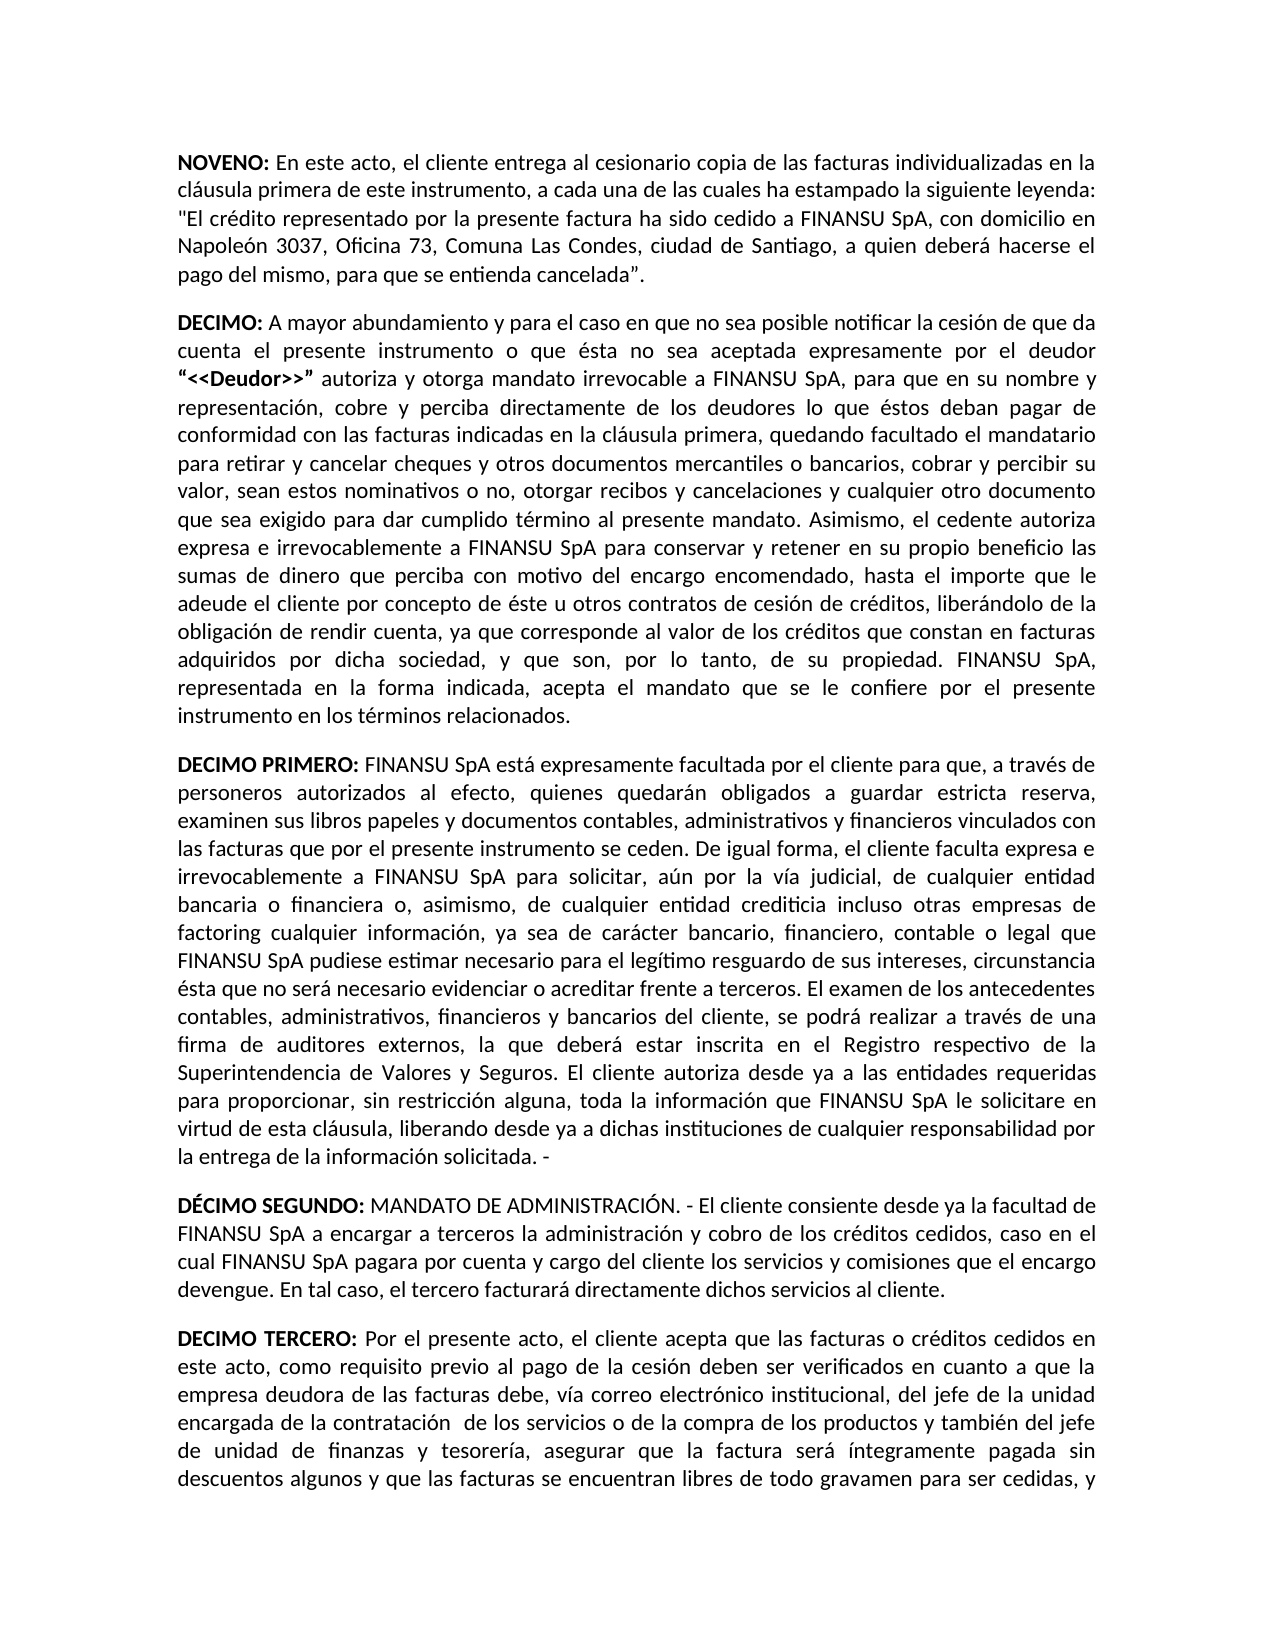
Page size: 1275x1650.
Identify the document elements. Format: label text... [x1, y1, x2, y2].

text DECIMO: A mayor abundamiento y para el caso en que no sea posible notificar la cesión de que da cuenta el presente instrumento o que ésta no sea aceptada expresamente por el deudor “<<Deudor>>” autoriza y otorga mandato irrevocable a FINANSU SpA, para que en su nombre y representación, cobre y perciba directamente de los deudores lo que éstos deban pagar de conformidad con las facturas indicadas en la cláusula primera, quedando facultado el mandatario para retirar y cancelar cheques y otros documentos mercantiles o bancarios, cobrar y percibir su valor, sean estos nominativos o no, otorgar recibos y cancelaciones y cualquier otro documento que sea exigido para dar cumplido término al presente mandato. Asimismo, el cedente autoriza expresa e irrevocablemente a FINANSU SpA para conservar y retener en su propio beneficio las sumas de dinero que perciba con motivo del encargo encomendado, hasta el importe que le adeude el cliente por concepto de éste u otros contratos de cesión de créditos, liberándolo de la obligación de rendir cuenta, ya que corresponde al valor de los créditos que constan en facturas adquiridos por dicha sociedad, y que son, por lo tanto, de su propiedad. FINANSU SpA, representada en la forma indicada, acepta el mandato que se le confiere por el presente instrumento en los términos relacionados. [177, 308, 1098, 729]
text DECIMO PRIMERO: FINANSU SpA está expresamente facultada por el cliente para que, a través de personeros autorizados al efecto, quienes quedarán obligados a guardar estricta reserva, examinen sus libros papeles y documentos contables, administrativos y financieros vinculados con las facturas que por el presente instrumento se ceden. De igual forma, el cliente faculta expresa e irrevocablemente a FINANSU SpA para solicitar, aún por la vía judicial, de cualquier entidad bancaria o financiera o, asimismo, de cualquier entidad crediticia incluso otras empresas de factoring cualquier información, ya sea de carácter bancario, financiero, contable o legal que FINANSU SpA pudiese estimar necesario para el legítimo resguardo de sus intereses, circunstancia ésta que no será necesario evidenciar o acreditar frente a terceros. El examen de los antecedentes contables, administrativos, financieros y bancarios del cliente, se podrá realizar a través de una firma de auditores externos, la que deberá estar inscrita en el Registro respectivo de la Superintendencia de Valores y Seguros. El cliente autoriza desde ya a las entidades requeridas para proporcionar, sin restricción alguna, toda la información que FINANSU SpA le solicitare en virtud de esta cláusula, liberando desde ya a dichas instituciones de cualquier responsabilidad por la entrega de la información solicitada. - [177, 750, 1098, 1170]
text NOVENO: En este acto, el cliente entrega al cesionario copia de las facturas individualizadas en la cláusula primera de este instrumento, a cada una de las cuales ha estampado la siguiente leyenda: "El crédito representado por la presente factura ha sido cedido a FINANSU SpA, con domicilio en Napoleón 3037, Oficina 73, Comuna Las Condes, ciudad de Santiago, a quien deberá hacerse el pago del mismo, para que se entienda cancelada”. [177, 148, 1098, 288]
text DÉCIMO SEGUNDO: MANDATO DE ADMINISTRACIÓN. - El cliente consiente desde ya la facultad de FINANSU SpA a encargar a terceros la administración y cobro de los créditos cedidos, caso en el cual FINANSU SpA pagara por cuenta y cargo del cliente los servicios y comisiones que el encargo devengue. En tal caso, el tercero facturará directamente dichos servicios al cliente. [177, 1191, 1098, 1303]
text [177, 1324, 1098, 1492]
